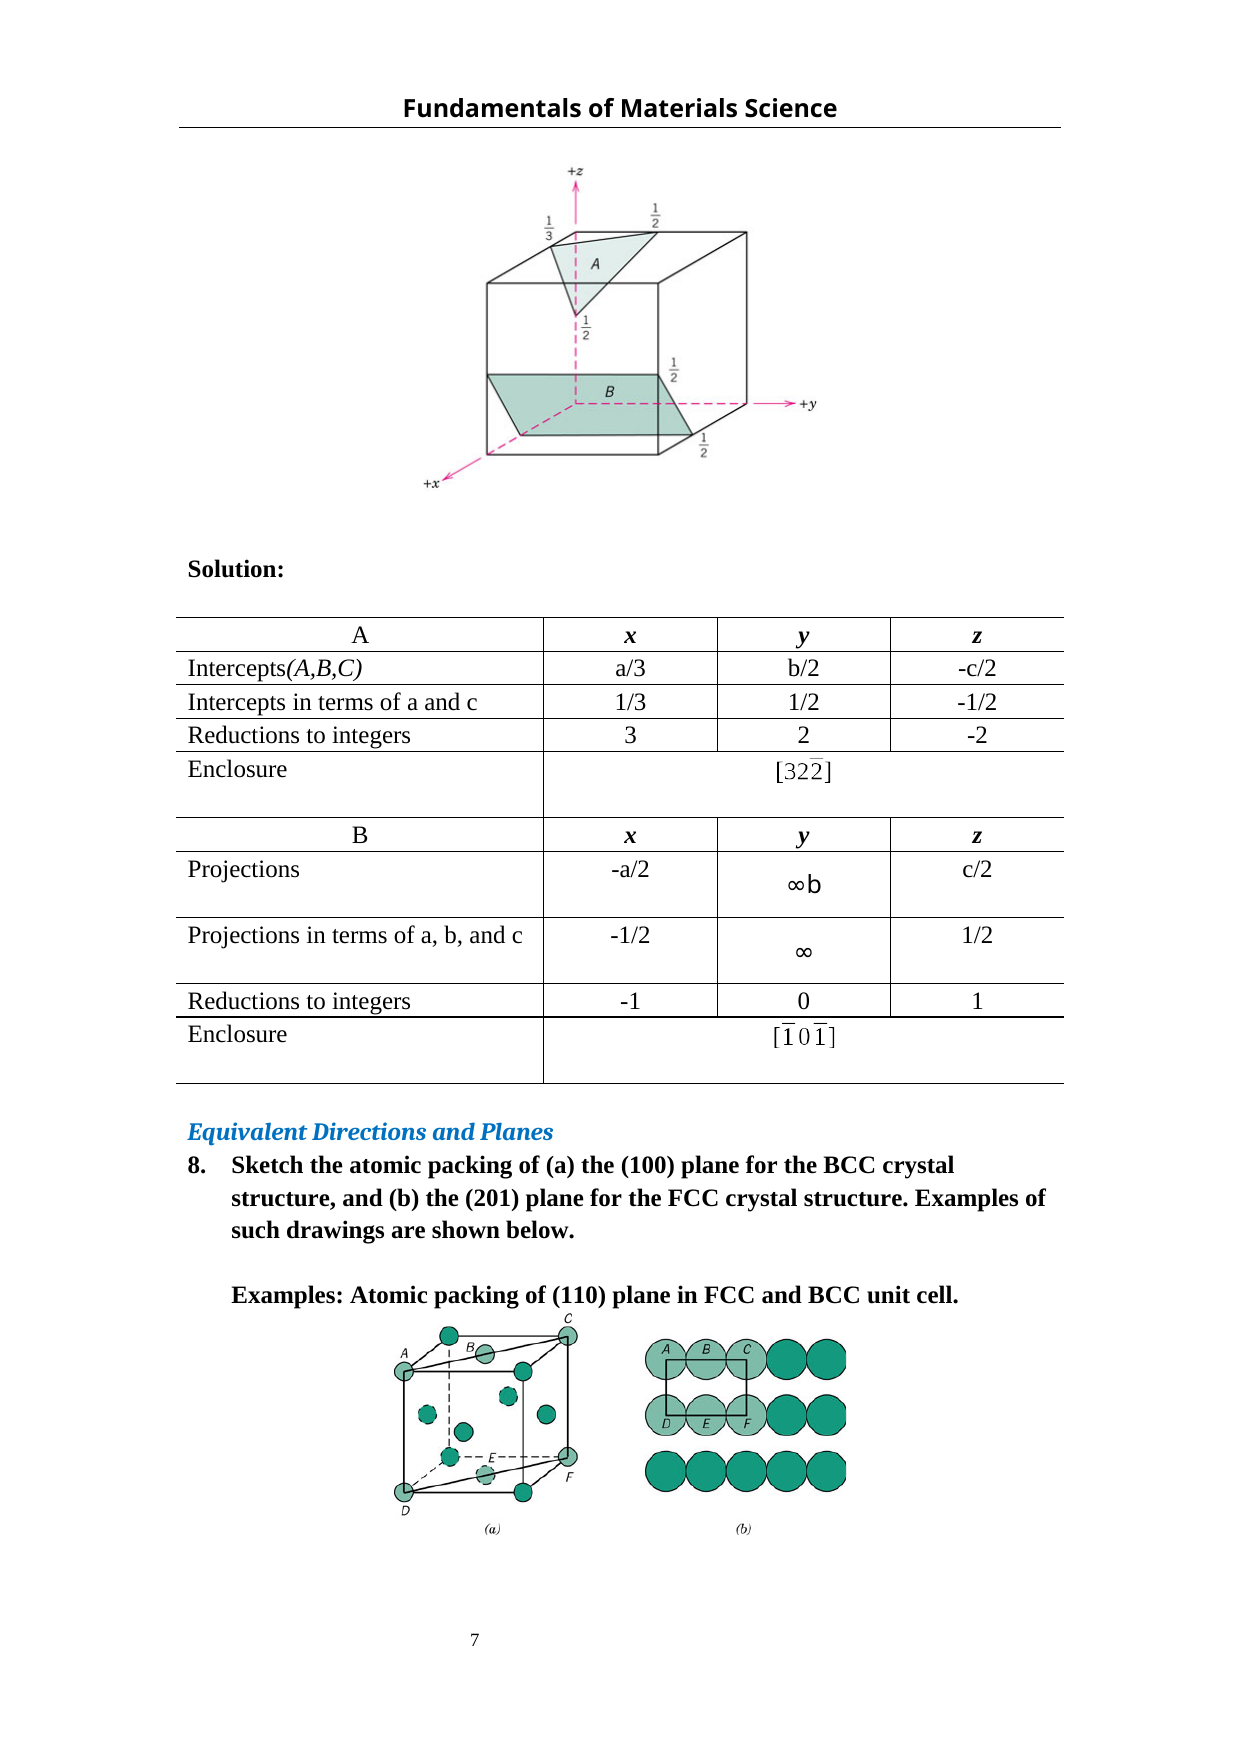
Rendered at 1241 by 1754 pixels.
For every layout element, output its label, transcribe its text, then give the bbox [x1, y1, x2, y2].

table_cell B [176, 818, 543, 851]
table_cell 1/2 [718, 685, 890, 718]
text Solution: [187, 552, 1053, 584]
text Equivalent Directions and Planes [187, 1116, 1053, 1148]
table_cell y [718, 818, 890, 851]
table_header z [891, 618, 1064, 651]
table_cell 1 [891, 984, 1064, 1016]
table_header A [176, 618, 543, 651]
table_cell Reductions to integers [176, 719, 543, 751]
table_cell Projections [176, 852, 543, 917]
table_cell 3 [544, 719, 717, 751]
table_header x [544, 618, 717, 651]
table_cell 1/3 [544, 685, 717, 718]
table_cell -c/2 [891, 652, 1064, 684]
table_cell -2 [891, 719, 1064, 751]
table_cell Enclosure [176, 1018, 543, 1082]
table_cell b/2 [718, 652, 890, 684]
table_cell 0 [718, 984, 890, 1016]
table_header y [718, 618, 890, 651]
table_cell [544, 752, 1064, 817]
list Sketch the atomic packing of (a) the (100) plane for the BCC crystal structure, and (b) the (201) plane for the FCC crystal structure. Examples of such drawings are shown below. [187, 1148, 1053, 1246]
table_cell Intercepts in terms of a and c [176, 685, 543, 718]
table_cell Enclosure [176, 752, 543, 817]
table_cell -a/2 [544, 852, 717, 917]
table_cell x [544, 818, 717, 851]
table_cell a/3 [544, 652, 717, 684]
table_cell c/2 [891, 852, 1064, 917]
table_cell Intercepts(A,B,C) [176, 652, 543, 684]
picture [423, 162, 817, 491]
table_cell ∞b [718, 852, 890, 917]
picture [394, 1311, 847, 1536]
table_cell -1/2 [891, 685, 1064, 718]
table_cell Reductions to integers [176, 984, 543, 1016]
text Examples: Atomic packing of (110) plane in FCC and BCC unit cell. [231, 1278, 1053, 1311]
table_cell -1/2 [544, 918, 717, 983]
table_cell z [891, 818, 1064, 851]
table_cell 2 [718, 719, 890, 751]
table_cell [544, 1018, 1064, 1082]
table_cell Projections in terms of a, b, and c [176, 918, 543, 983]
table_cell -1 [544, 984, 717, 1016]
table_cell 1/2 [891, 918, 1064, 983]
table_cell ∞ [718, 918, 890, 983]
